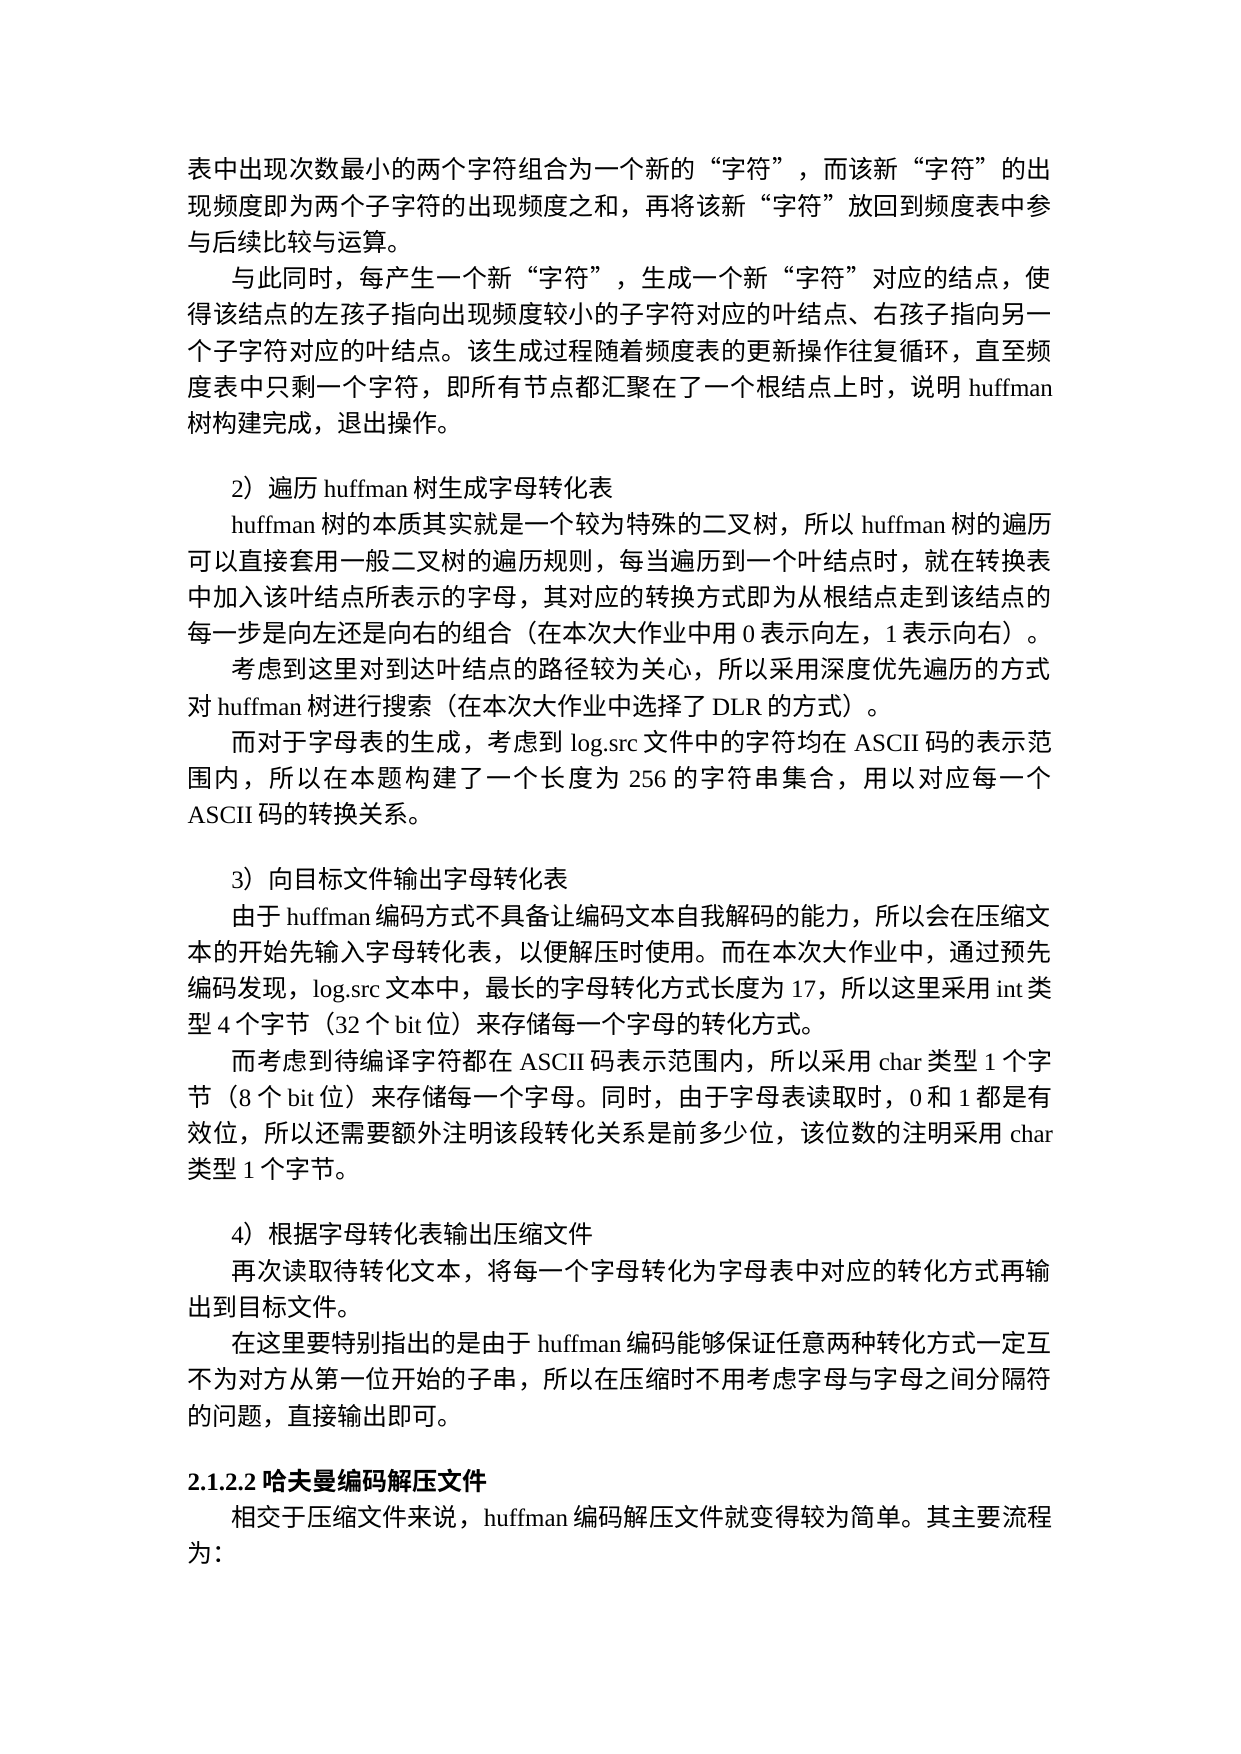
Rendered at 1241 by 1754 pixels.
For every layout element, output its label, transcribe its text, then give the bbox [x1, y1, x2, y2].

text 而考虑到待编译字符都在ASCII码表示范围内，所以采用char类型1个字节（8个bit位）来存储每一个字母。同时，由于字母表读取时，0和1都是有效位，所以还需要额外注明该段转化关系是前多少位，该位数的注明采用char类型1个字节。 [187, 1041, 1053, 1186]
text 3）向目标文件输出字母转化表 [187, 860, 1053, 896]
text huffman树的本质其实就是一个较为特殊的二叉树，所以huffman树的遍历可以直接套用一般二叉树的遍历规则，每当遍历到一个叶结点时，就在转换表中加入该叶结点所表示的字母，其对应的转换方式即为从根结点走到该结点的每一步是向左还是向右的组合（在本次大作业中用0表示向左，1表示向右）。 [187, 505, 1053, 650]
text 2）遍历huffman树生成字母转化表 [187, 469, 1053, 505]
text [187, 150, 1053, 259]
text 再次读取待转化文本，将每一个字母转化为字母表中对应的转化方式再输出到目标文件。 [187, 1251, 1053, 1324]
text 相交于压缩文件来说，huffman编码解压文件就变得较为简单。其主要流程为： [187, 1497, 1053, 1570]
text 考虑到这里对到达叶结点的路径较为关心，所以采用深度优先遍历的方式对huffman树进行搜索（在本次大作业中选择了DLR的方式）。 [187, 650, 1053, 722]
text 由于huffman编码方式不具备让编码文本自我解码的能力，所以会在压缩文本的开始先输入字母转化表，以便解压时使用。而在本次大作业中，通过预先编码发现，log.src文本中，最长的字母转化方式长度为17，所以这里采用int类型4个字节（32个bit位）来存储每一个字母的转化方式。 [187, 896, 1053, 1041]
text 与此同时，每产生一个新“字符”，生成一个新“字符”对应的结点，使得该结点的左孩子指向出现频度较小的子字符对应的叶结点、右孩子指向另一个子字符对应的叶结点。该生成过程随着频度表的更新操作往复循环，直至频度表中只剩一个字符，即所有节点都汇聚在了一个根结点上时，说明huffman树构建完成，退出操作。 [187, 259, 1053, 440]
text 2.1.2.2 哈夫曼编码解压文件 [187, 1461, 1053, 1497]
text 而对于字母表的生成，考虑到log.src文件中的字符均在ASCII码的表示范围内，所以在本题构建了一个长度为256的字符串集合，用以对应每一个ASCII码的转换关系。 [187, 722, 1053, 831]
text 在这里要特别指出的是由于huffman编码能够保证任意两种转化方式一定互不为对方从第一位开始的子串，所以在压缩时不用考虑字母与字母之间分隔符的问题，直接输出即可。 [187, 1324, 1053, 1432]
text 4）根据字母转化表输出压缩文件 [187, 1215, 1053, 1251]
